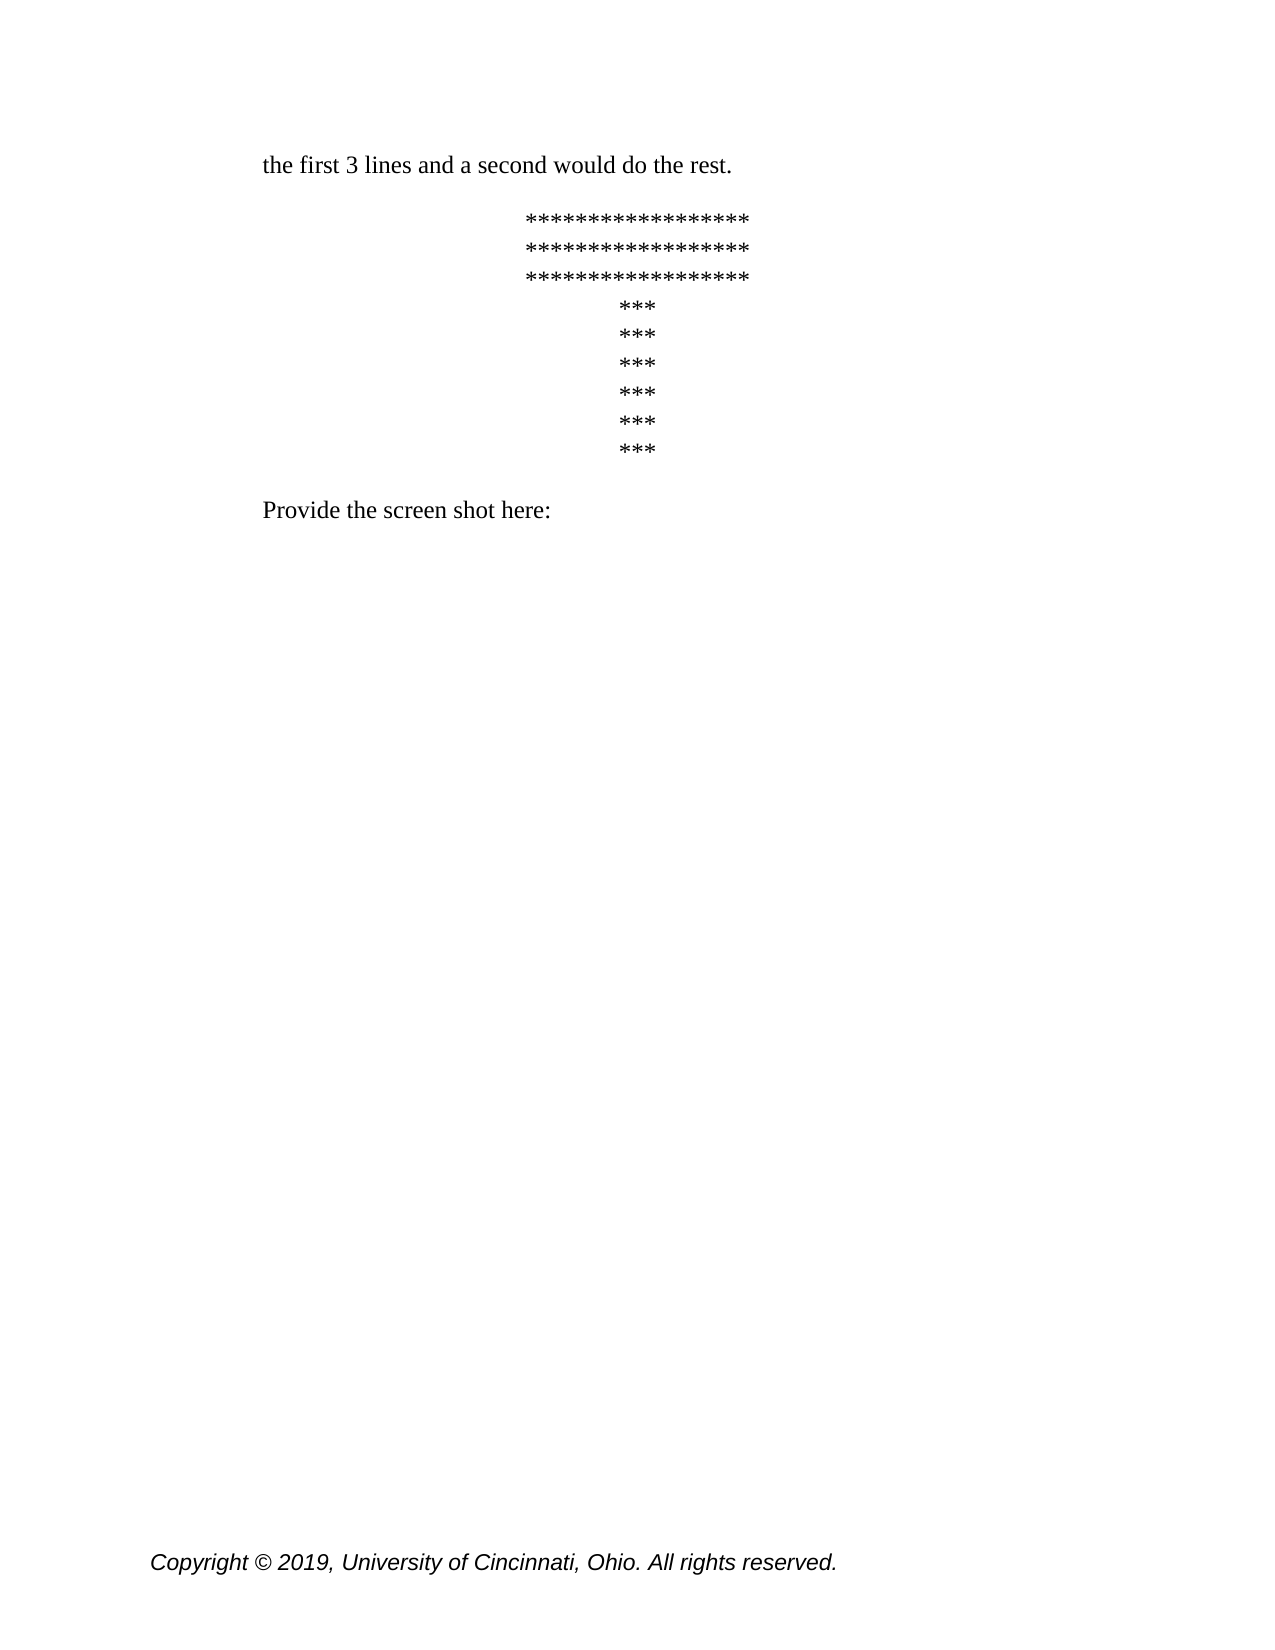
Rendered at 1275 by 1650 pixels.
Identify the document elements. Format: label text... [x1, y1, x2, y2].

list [262, 150, 1125, 466]
list Provide the screen shot here: Submitting your work: [262, 466, 1125, 524]
